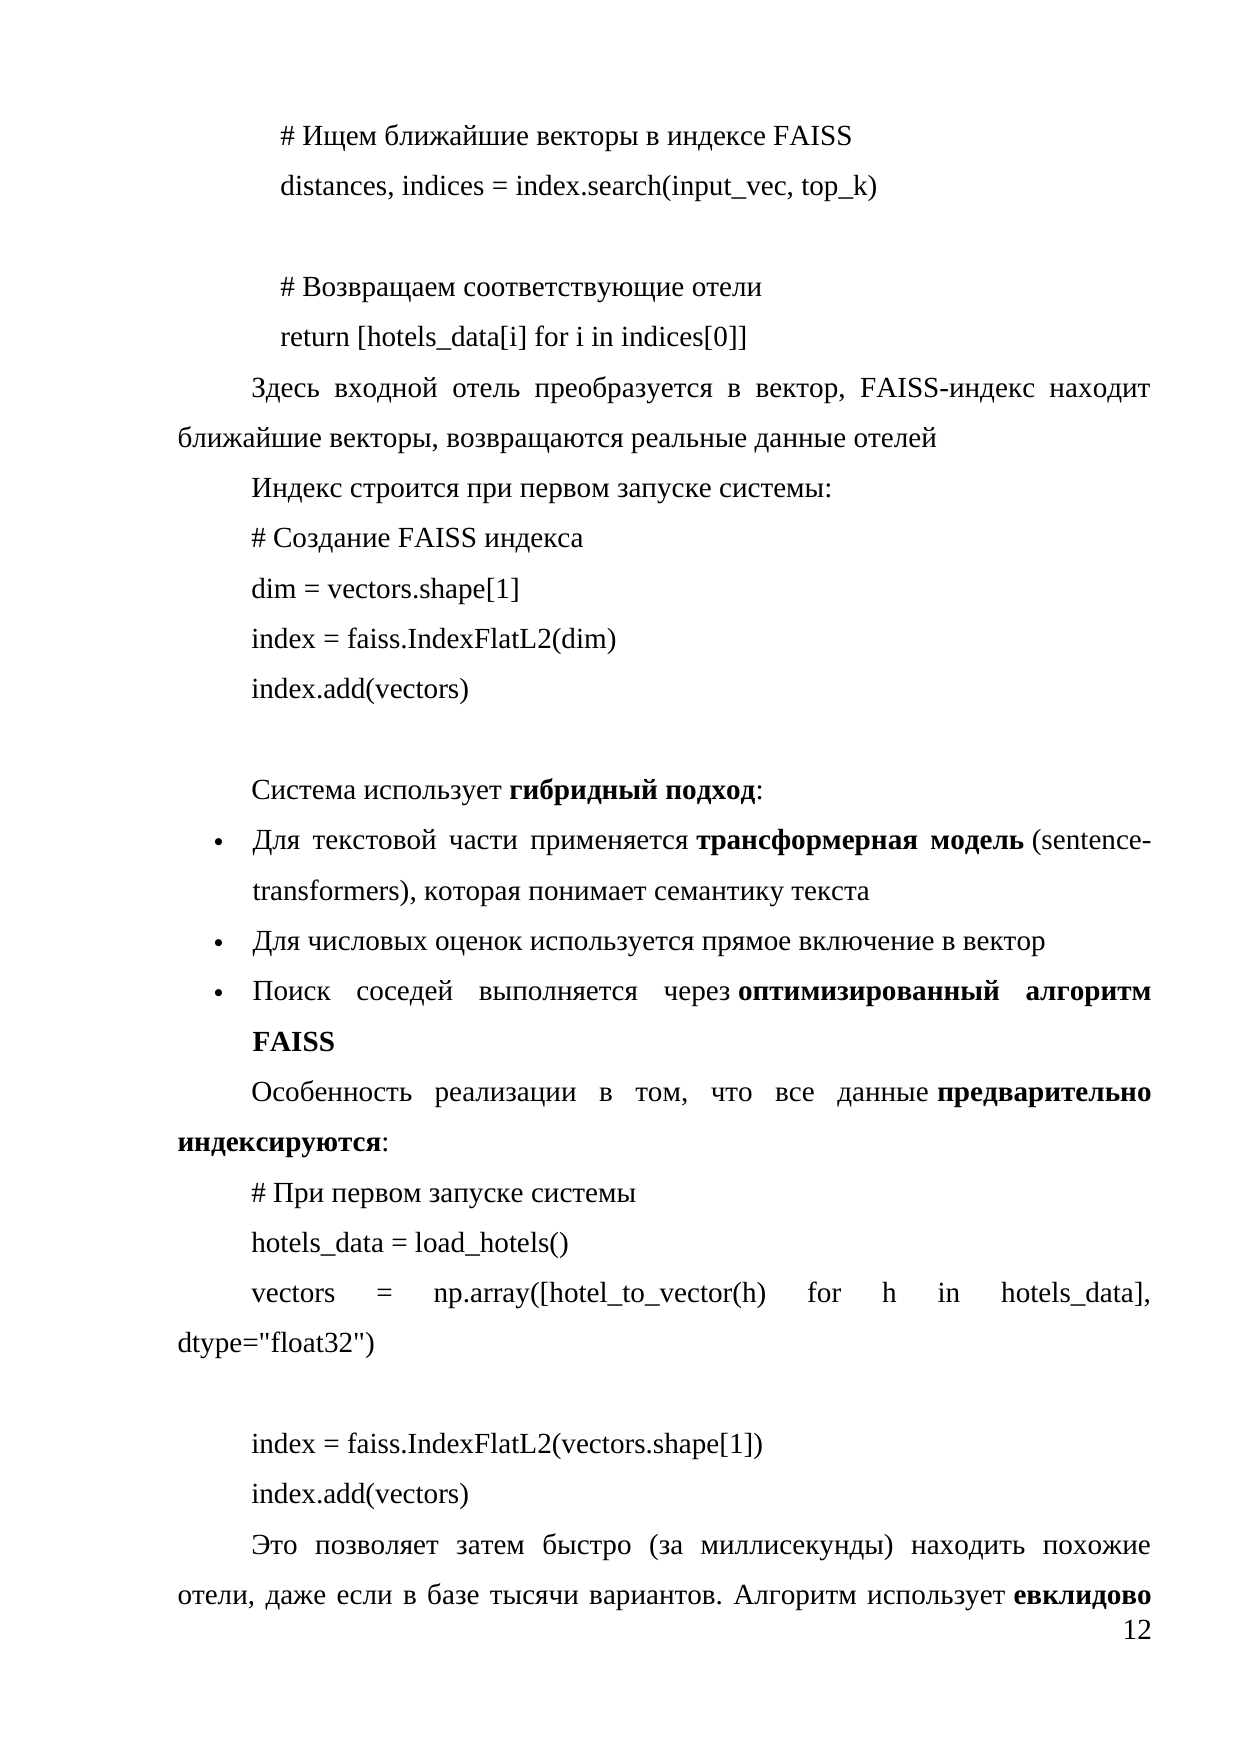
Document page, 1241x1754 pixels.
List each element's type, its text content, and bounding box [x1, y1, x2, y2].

text Индекс строится при первом запуске системы: [177, 470, 1152, 504]
list Для текстовой части применяется трансформерная модель (sentence-transformers), которая понимает семантику текста [215, 822, 1152, 906]
text Система использует гибридный подход: [177, 772, 1152, 806]
text index.add(vectors) [177, 672, 1152, 705]
list Для числовых оценок используется прямое включение в вектор [215, 923, 1152, 957]
text Особенность реализации в том, что все данные предварительно индексируются: [177, 1074, 1152, 1158]
text # При первом запуске системы [177, 1175, 1152, 1208]
text index = faiss.IndexFlatL2(vectors.shape[1]) [177, 1426, 1152, 1460]
text dim = vectors.shape[1] [177, 571, 1152, 604]
text # Создание FAISS индекса [177, 521, 1152, 554]
text hotels_data = load_hotels() [177, 1225, 1152, 1258]
text index = faiss.IndexFlatL2(dim) [177, 621, 1152, 655]
list Поиск соседей выполняется через оптимизированный алгоритм FAISS [215, 973, 1152, 1057]
text index.add(vectors) [177, 1477, 1152, 1510]
text Здесь входной отель преобразуется в вектор, FAISS-индекс находит ближайшие векторы, возвращаются реальные данные отелей [177, 370, 1152, 453]
text distances, indices = index.search(input_vec, top_k) [177, 168, 1152, 202]
text vectors = np.array([hotel_to_vector(h) for h in hotels_data], dtype="float32") [177, 1275, 1152, 1359]
text return [hotels_data[i] for i in indices[0]] [177, 319, 1152, 353]
text # Возвращаем соответствующие отели [177, 269, 1152, 303]
text # Ищем ближайшие векторы в индексе FAISS [177, 118, 1152, 152]
